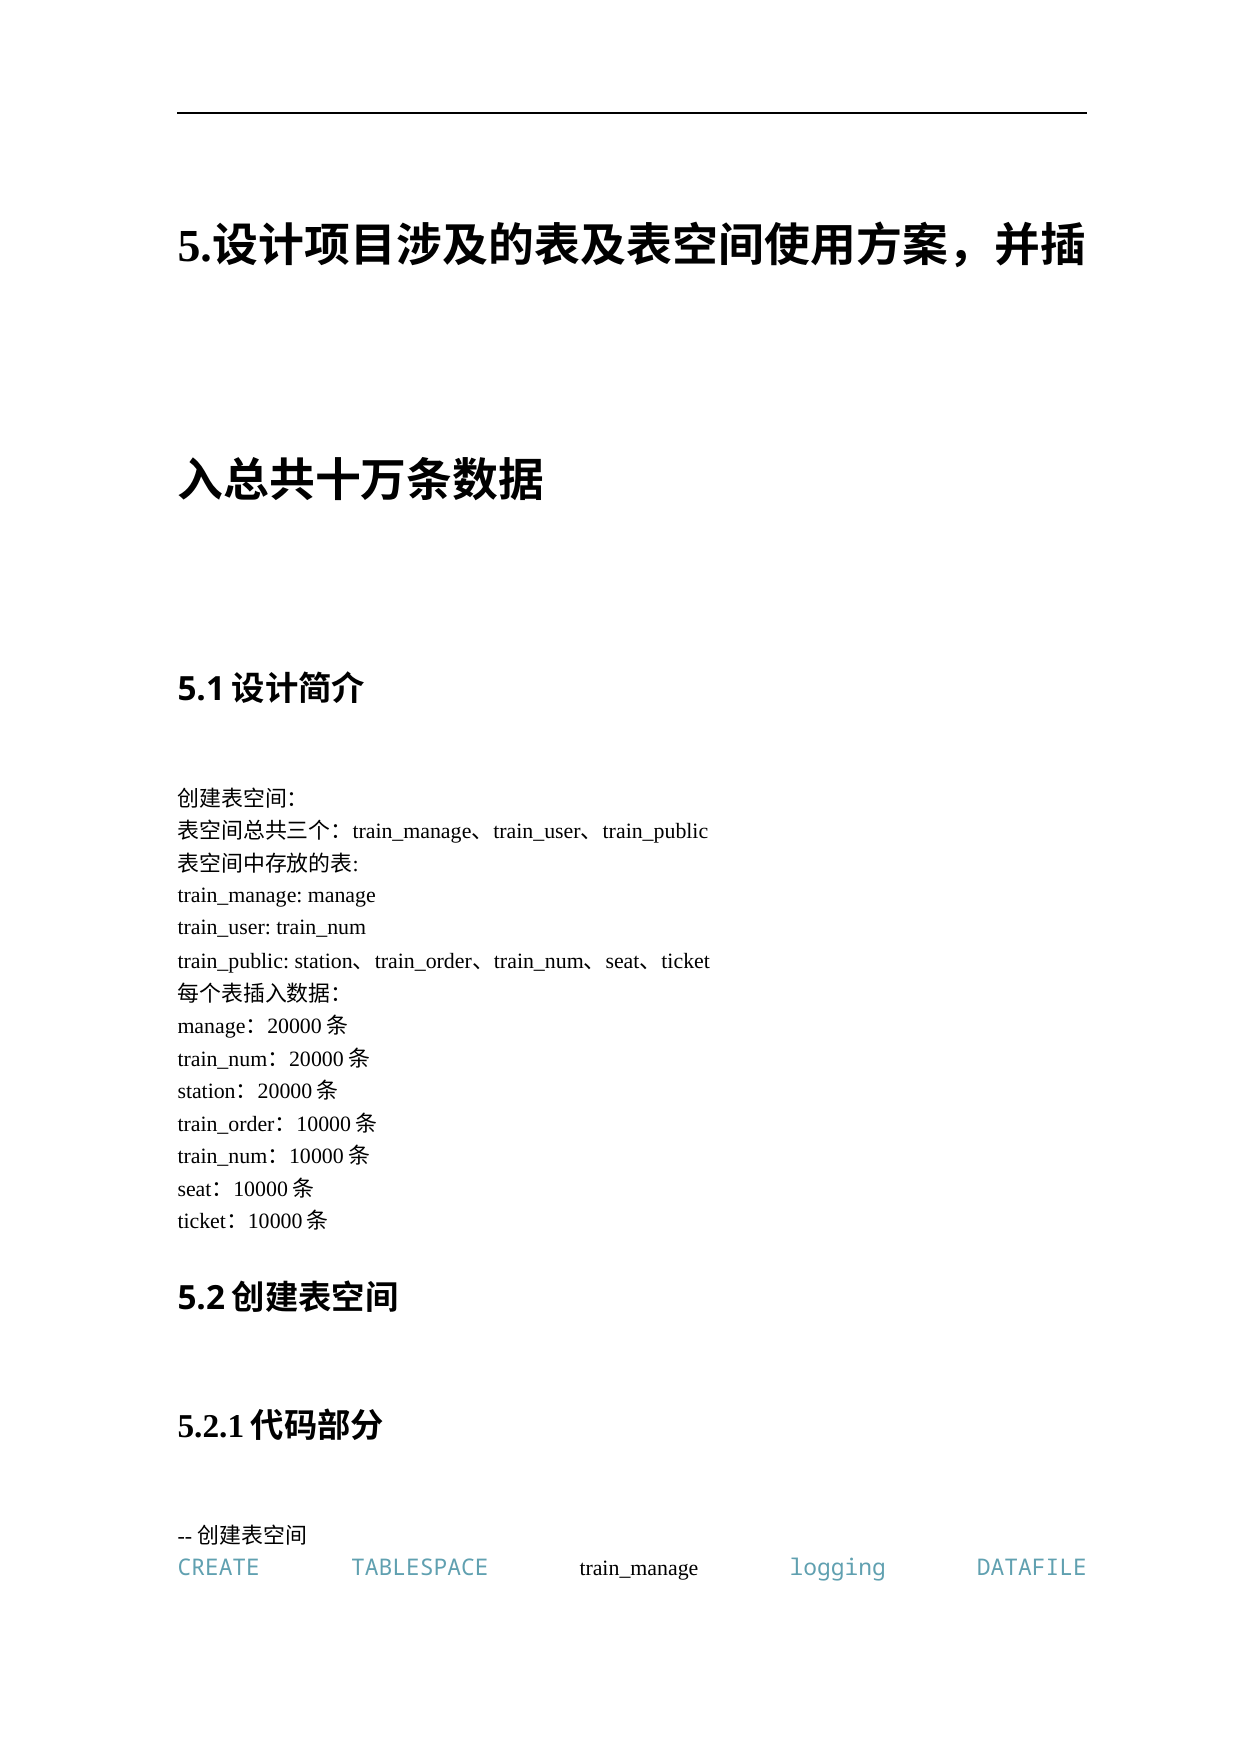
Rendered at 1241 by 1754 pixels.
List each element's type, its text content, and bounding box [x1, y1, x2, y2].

text 表空间总共三个：train_manage、train_user、train_public [177, 813, 1087, 846]
subtitle 5.2.1代码部分 [177, 1390, 1087, 1455]
text train_user: train_num [177, 911, 1087, 943]
text train_num：20000条 [177, 1041, 1087, 1073]
text 创建表空间： [177, 781, 1087, 813]
text 表空间中存放的表: [177, 846, 1087, 878]
text train_public: station、train_order、train_num、seat、ticket [177, 943, 1087, 976]
text station：20000条 [177, 1073, 1087, 1106]
subtitle 5.1设计简介 [177, 653, 1087, 718]
subtitle 5.设计项目涉及的表及表空间使用方案，并插入总共十万条数据 [177, 193, 1087, 525]
text manage：20000条 [177, 1008, 1087, 1041]
text seat：10000条 [177, 1171, 1087, 1203]
text ticket：10000条 [177, 1203, 1087, 1236]
text 每个表插入数据： [177, 976, 1087, 1008]
text train_order：10000条 [177, 1106, 1087, 1138]
text train_num：10000条 [177, 1138, 1087, 1171]
subtitle 5.2创建表空间 [177, 1263, 1087, 1328]
text train_manage: manage [177, 878, 1087, 911]
